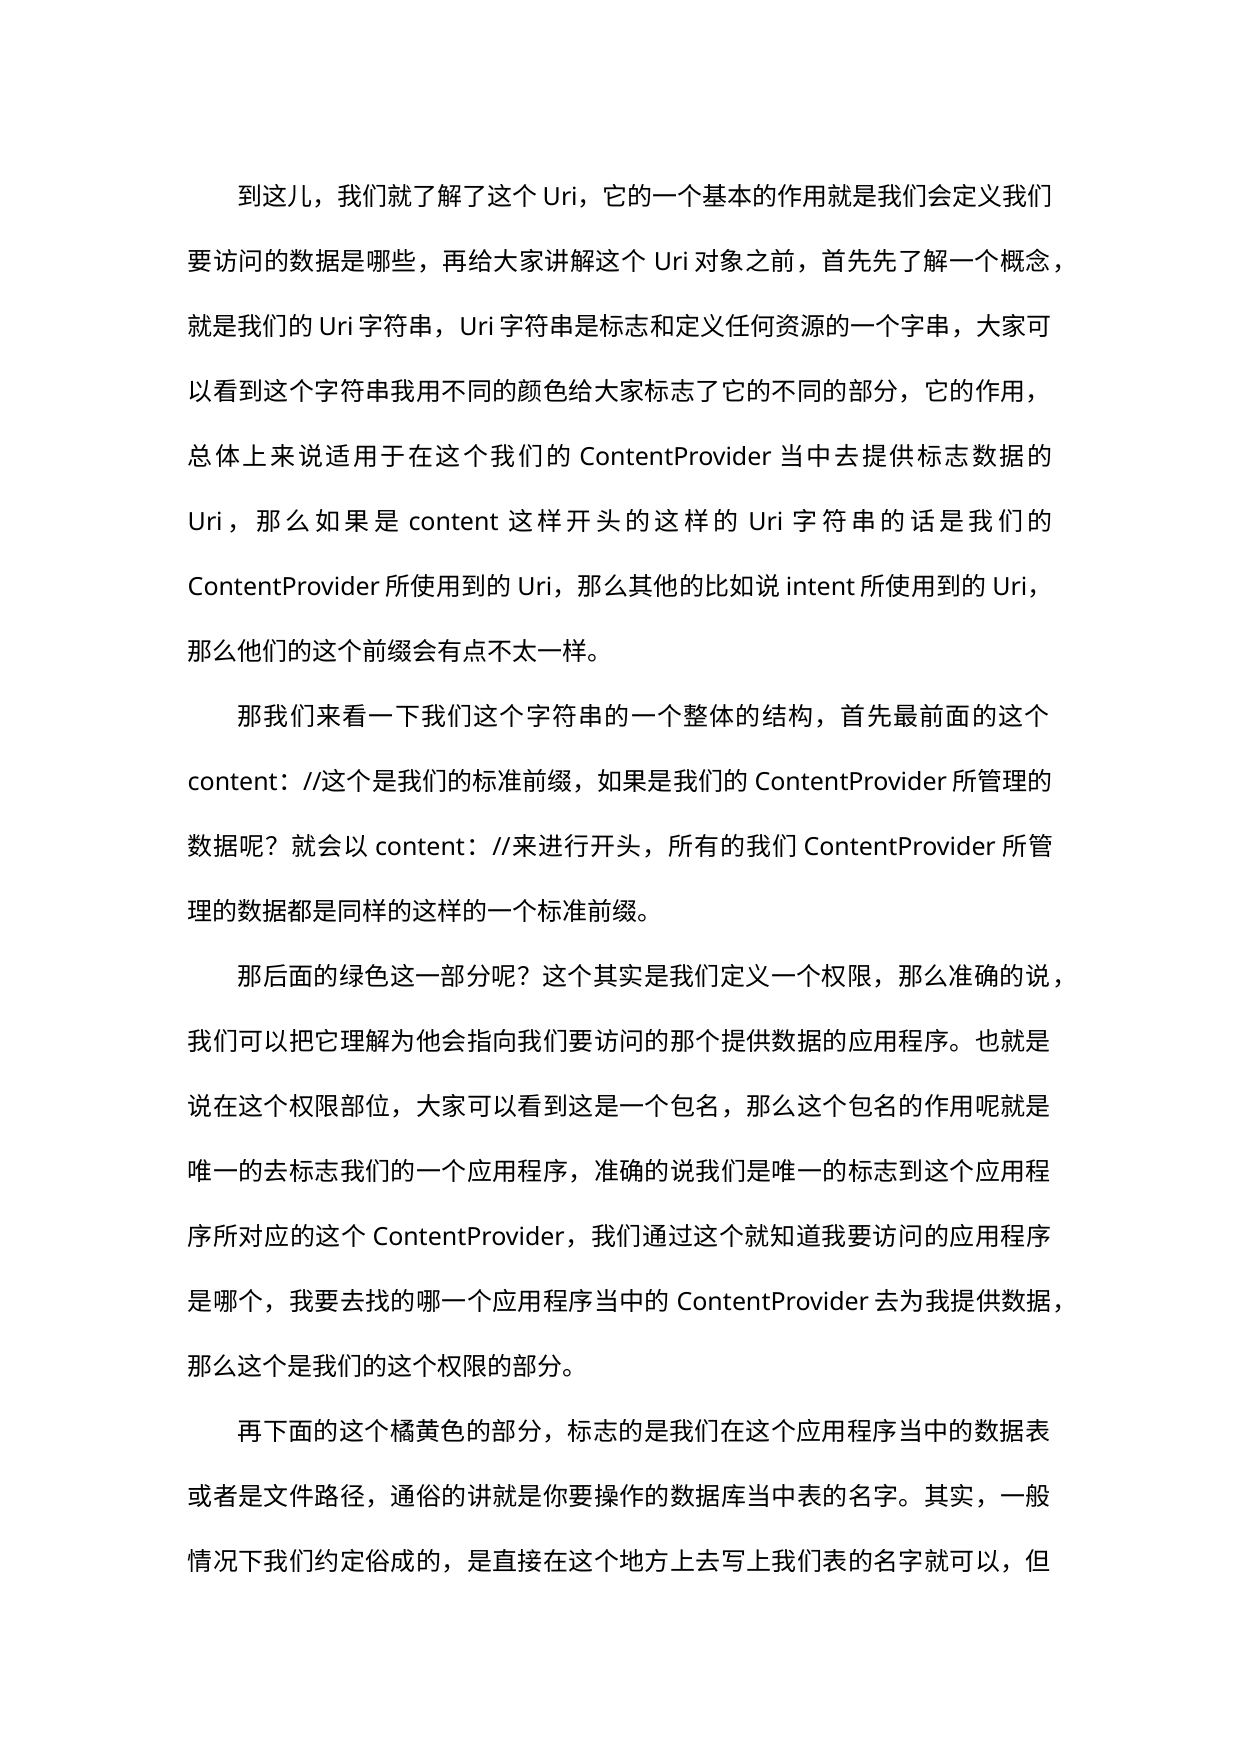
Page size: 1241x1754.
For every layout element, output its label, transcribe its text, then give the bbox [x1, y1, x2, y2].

text 到这儿，我们就了解了这个Uri，它的一个基本的作用就是我们会定义我们要访问的数据是哪些，再给大家讲解这个Uri对象之前，首先先了解一个概念，就是我们的Uri字符串，Uri字符串是标志和定义任何资源的一个字串，大家可以看到这个字符串我用不同的颜色给大家标志了它的不同的部分，它的作用，总体上来说适用于在这个我们的ContentProvider当中去提供标志数据的Uri，那么如果是content这样开头的这样的Uri字符串的话是我们的ContentProvider所使用到的Uri，那么其他的比如说intent所使用到的Uri，那么他们的这个前缀会有点不太一样。 [187, 162, 1053, 682]
text 那我们来看一下我们这个字符串的一个整体的结构，首先最前面的这个content：//这个是我们的标准前缀，如果是我们的ContentProvider所管理的数据呢？就会以content：//来进行开头，所有的我们ContentProvider所管理的数据都是同样的这样的一个标准前缀。 [187, 682, 1053, 942]
text 那后面的绿色这一部分呢？这个其实是我们定义一个权限，那么准确的说，我们可以把它理解为他会指向我们要访问的那个提供数据的应用程序。也就是说在这个权限部位，大家可以看到这是一个包名，那么这个包名的作用呢就是唯一的去标志我们的一个应用程序，准确的说我们是唯一的标志到这个应用程序所对应的这个ContentProvider，我们通过这个就知道我要访问的应用程序是哪个，我要去找的哪一个应用程序当中的ContentProvider去为我提供数据，那么这个是我们的这个权限的部分。 [187, 942, 1053, 1397]
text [187, 1397, 1053, 1592]
